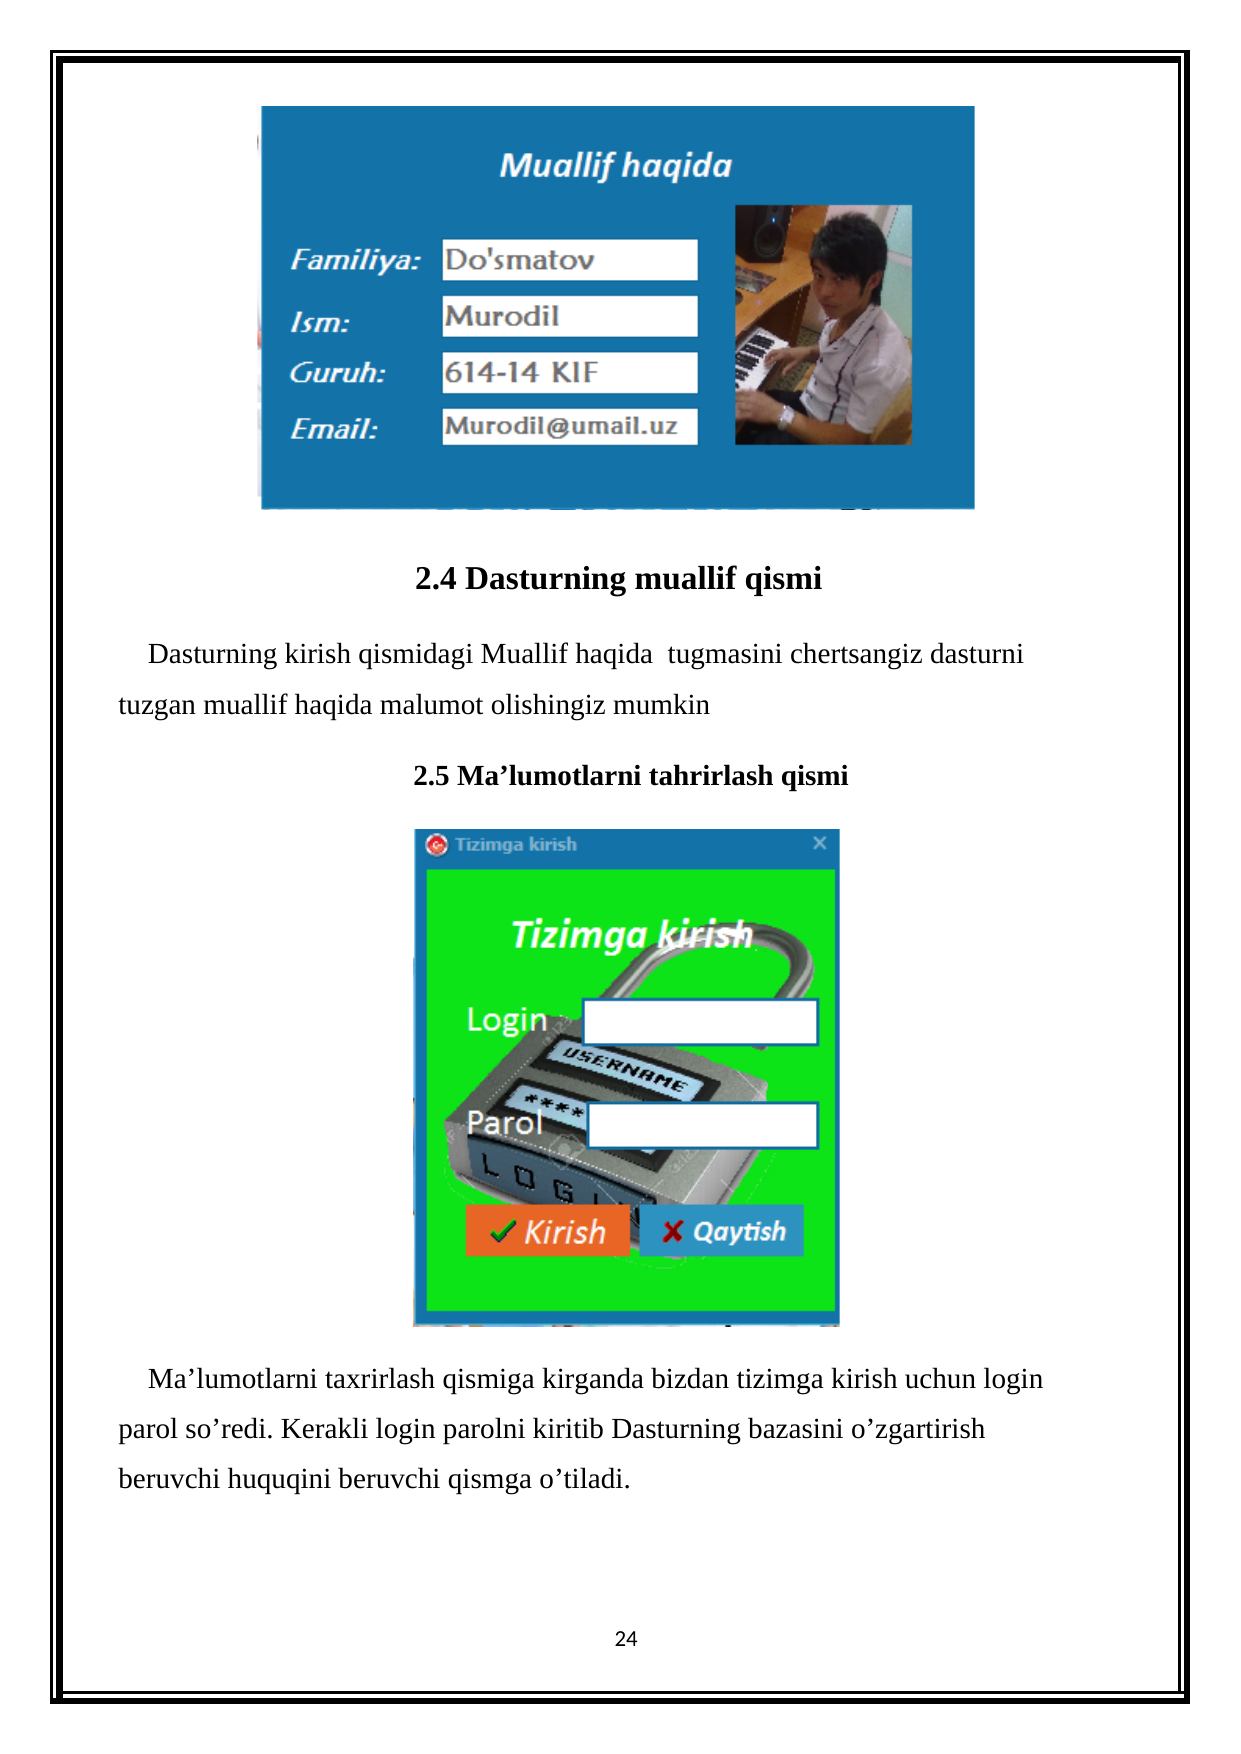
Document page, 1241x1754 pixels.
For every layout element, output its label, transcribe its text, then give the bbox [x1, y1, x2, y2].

text Ma’lumotlarni taxrirlash qismiga kirganda bizdan tizimga kirish uchun login parol so’redi. Kerakli login parolni kiritib Dasturning bazasini o’zgartirish beruvchi huquqini beruvchi qismga o’tiladi. [118, 1361, 1090, 1495]
text Dasturning kirish qismidagi Muallif haqida tugmasini chertsangiz dasturni tuzgan muallif haqida malumot olishingiz mumkin [118, 637, 1090, 721]
text 2.4 Dasturning muallif qismi [118, 558, 1090, 597]
text 2.5 Ma’lumotlarni tahrirlash qismi [339, 758, 1090, 792]
picture [413, 829, 840, 1327]
picture [257, 106, 975, 510]
